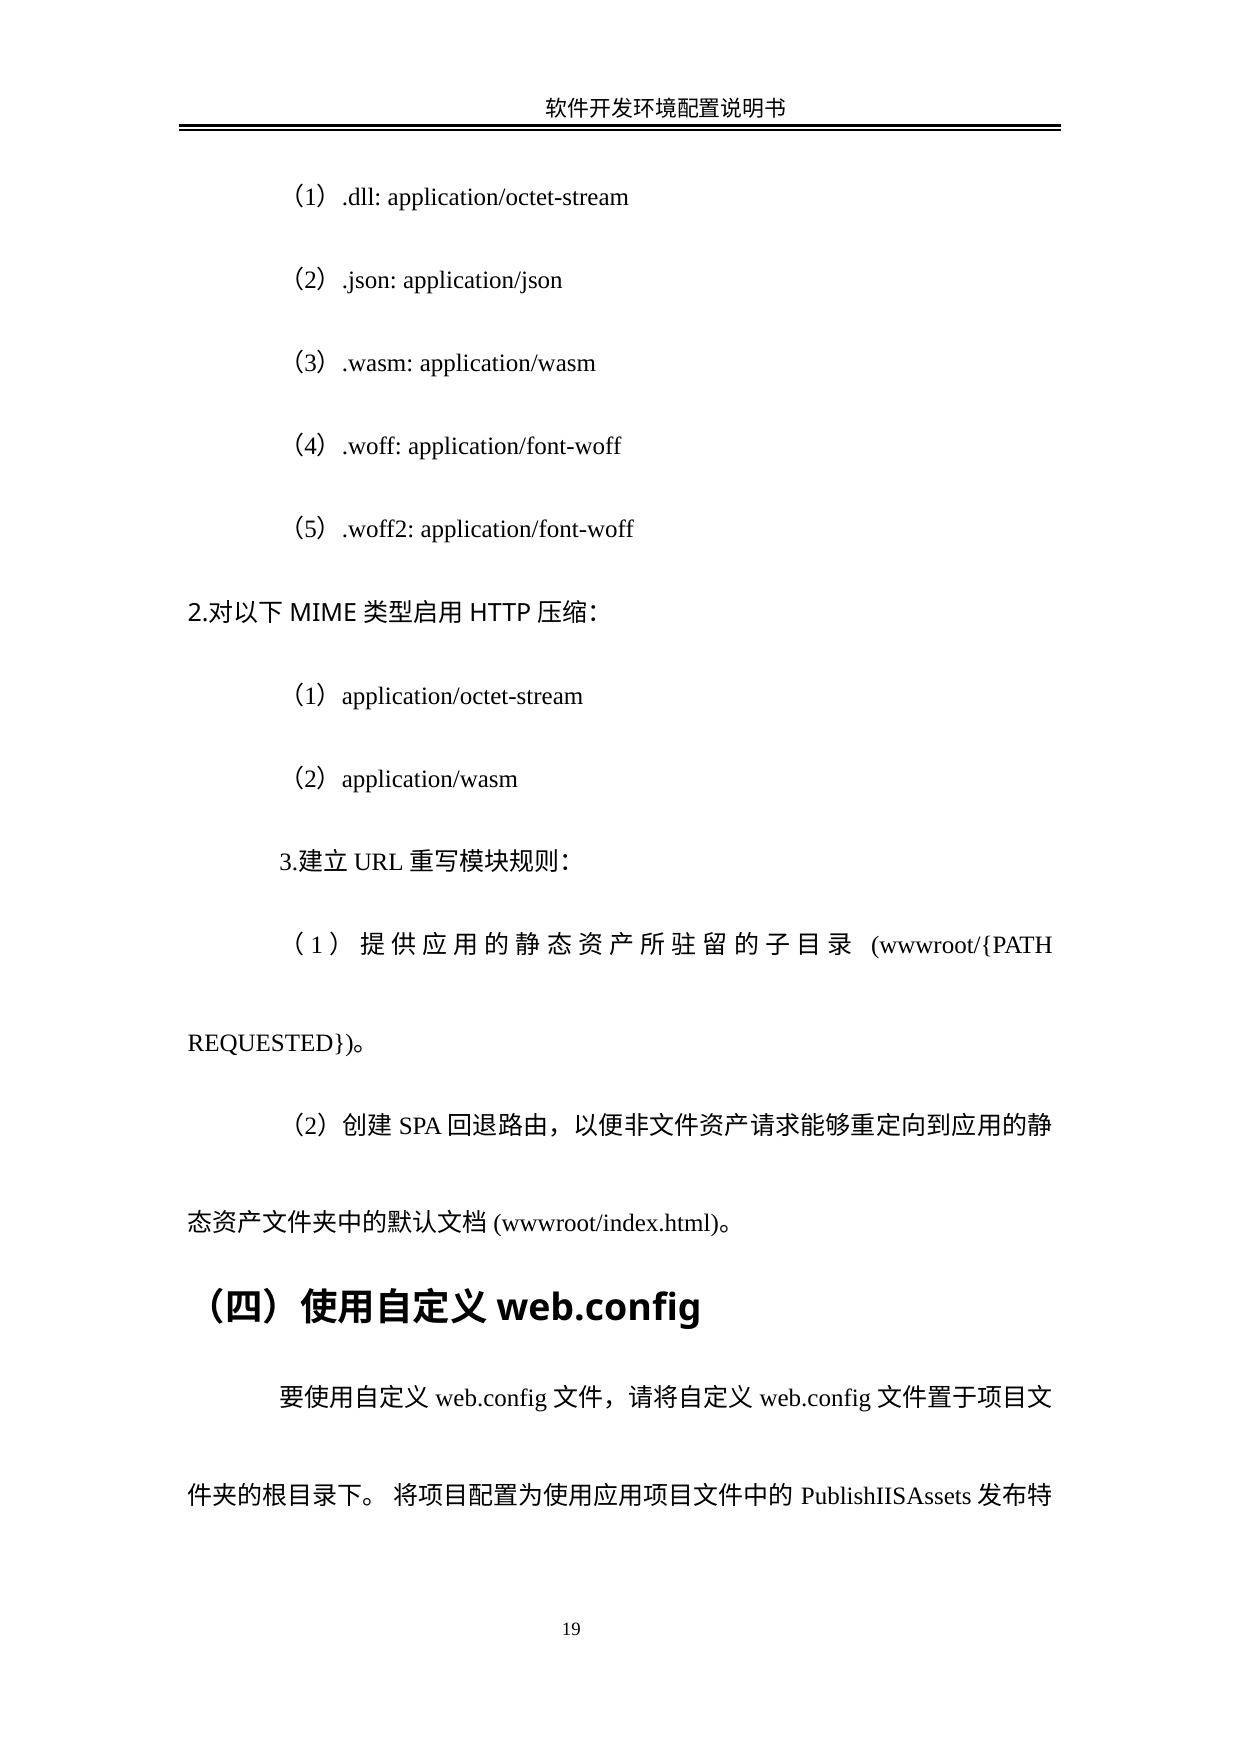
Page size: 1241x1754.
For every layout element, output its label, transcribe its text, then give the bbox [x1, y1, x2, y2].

text （2）创建 SPA 回退路由，以便非文件资产请求能够重定向到应用的静态资产文件夹中的默认文档 (wwwroot/index.html)。 [187, 1091, 1053, 1253]
text （1）application/octet-stream [187, 661, 1053, 726]
text （4）.woff: application/font-woff [187, 411, 1053, 476]
list 2.对以下 MIME 类型启用 HTTP 压缩： [187, 578, 1053, 643]
text （1）.dll: application/octet-stream [187, 162, 1053, 227]
subtitle （四）使用自定义 web.config [187, 1271, 1053, 1336]
text （1）提供应用的静态资产所驻留的子目录 (wwwroot/{PATH REQUESTED})。 [187, 910, 1053, 1073]
text （5）.woff2: application/font-woff [187, 494, 1053, 559]
text （3）.wasm: application/wasm [187, 328, 1053, 393]
text （2）.json: application/json [187, 245, 1053, 310]
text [187, 1363, 1053, 1526]
text 3.建立 URL 重写模块规则： [187, 827, 1053, 892]
text （2）application/wasm [187, 744, 1053, 809]
